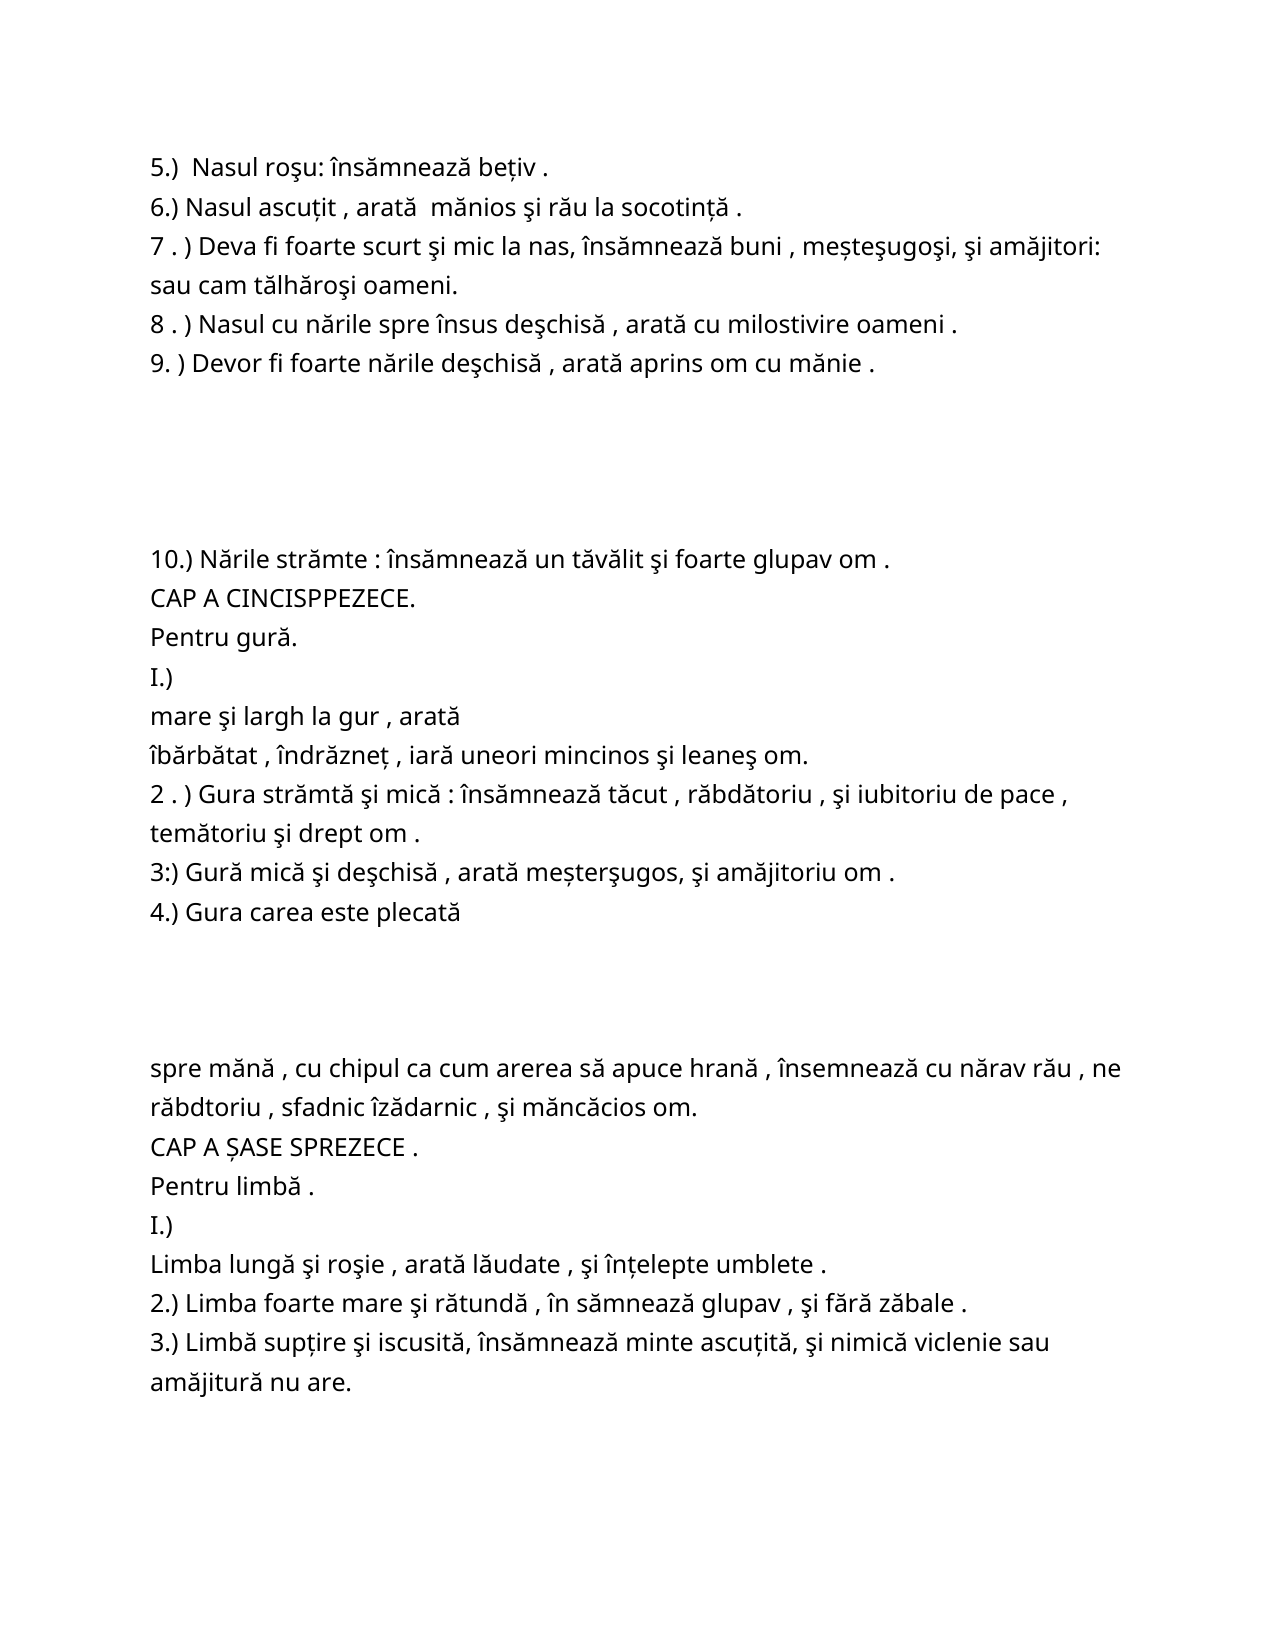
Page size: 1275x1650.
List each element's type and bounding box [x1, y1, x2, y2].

text [150, 150, 1125, 1477]
